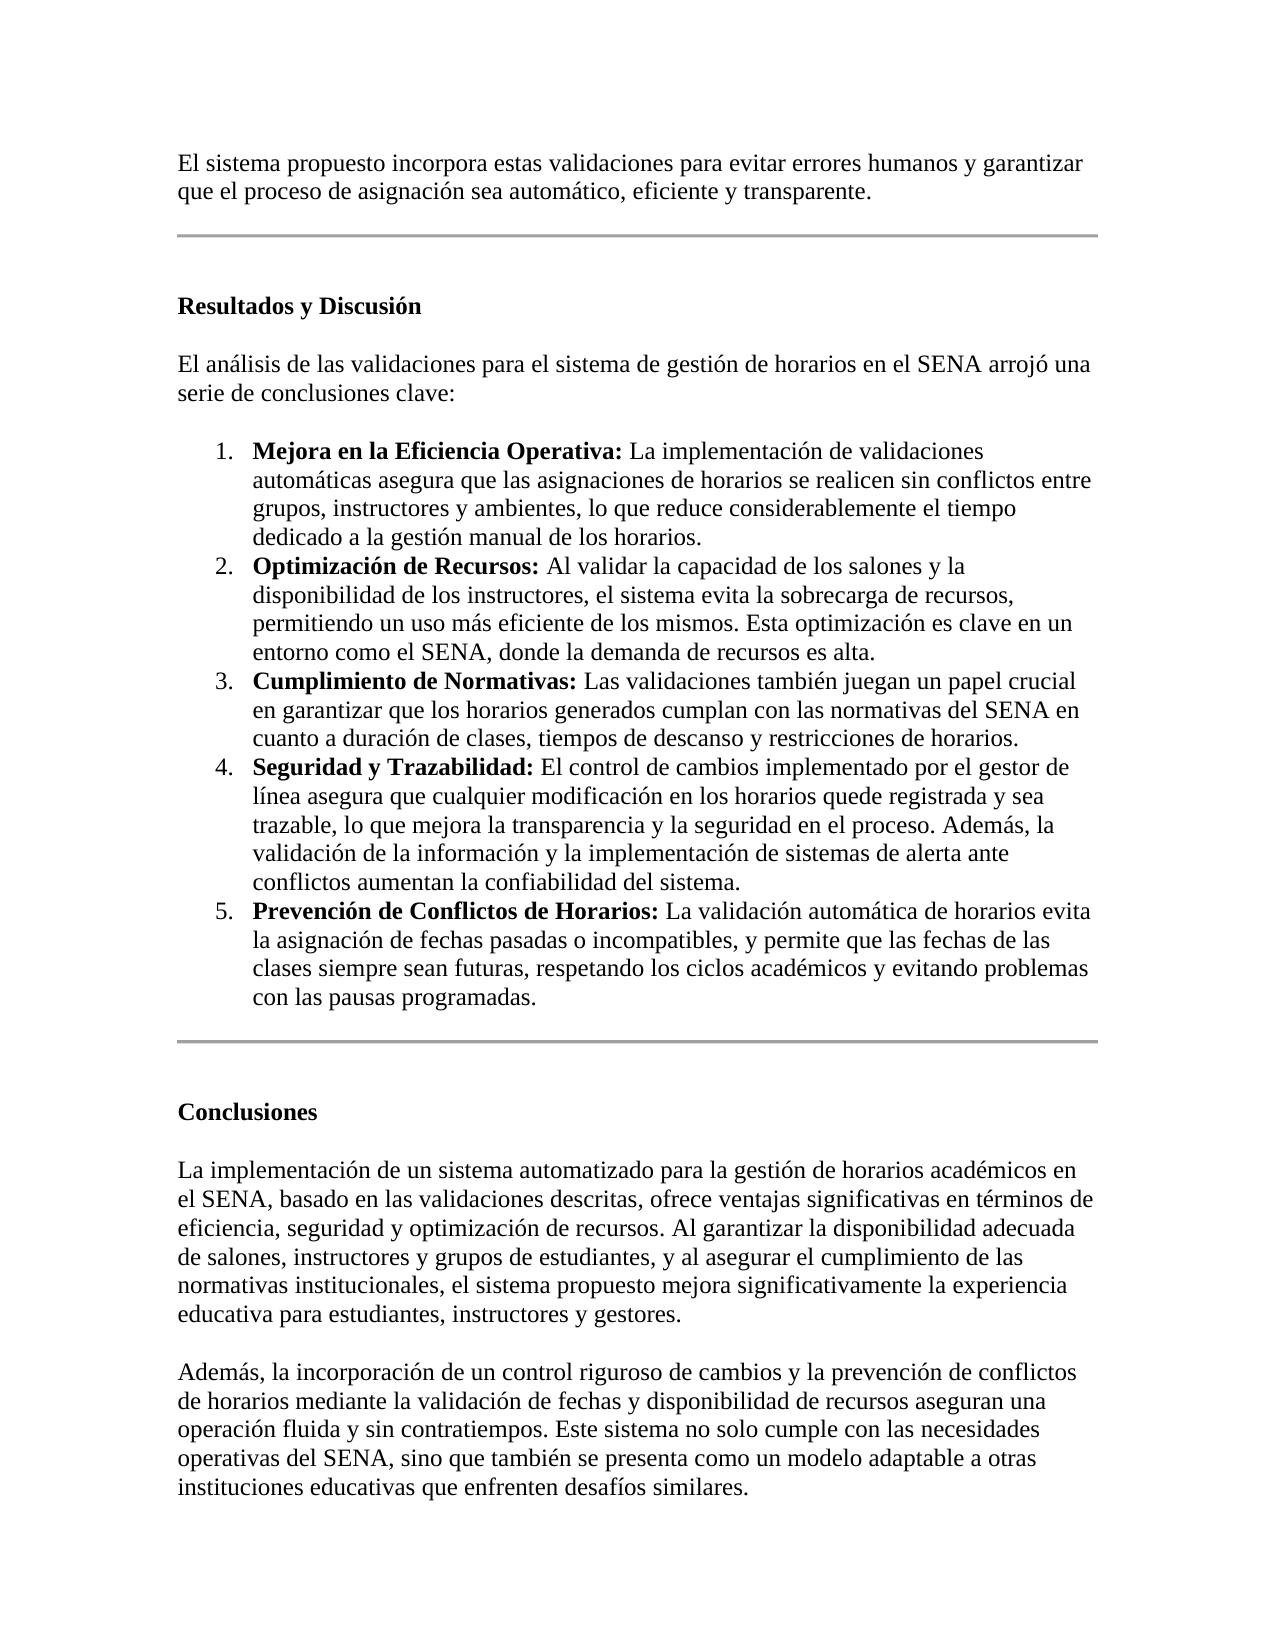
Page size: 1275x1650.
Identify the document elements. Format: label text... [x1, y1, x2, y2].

text La implementación de un sistema automatizado para la gestión de horarios académicos en el SENA, basado en las validaciones descritas, ofrece ventajas significativas en términos de eficiencia, seguridad y optimización de recursos. Al garantizar la disponibilidad adecuada de salones, instructores y grupos de estudiantes, y al asegurar el cumplimiento de las normativas institucionales, el sistema propuesto mejora significativamente la experiencia educativa para estudiantes, instructores y gestores. [177, 1155, 1098, 1328]
text Resultados y Discusión [177, 291, 1098, 320]
text Además, la incorporación de un control riguroso de cambios y la prevención de conflictos de horarios mediante la validación de fechas y disponibilidad de recursos aseguran una operación fluida y sin contratiempos. Este sistema no solo cumple con las necesidades operativas del SENA, sino que también se presenta como un modelo adaptable a otras instituciones educativas que enfrenten desafíos similares. [177, 1357, 1098, 1501]
list Cumplimiento de Normativas: Las validaciones también juegan un papel crucial en garantizar que los horarios generados cumplan con las normativas del SENA en cuanto a duración de clases, tiempos de descanso y restricciones de horarios. [215, 666, 1098, 752]
text El análisis de las validaciones para el sistema de gestión de horarios en el SENA arrojó una serie de conclusiones clave: [177, 349, 1098, 407]
list Seguridad y Trazabilidad: El control de cambios implementado por el gestor de línea asegura que cualquier modificación en los horarios quede registrada y sea trazable, lo que mejora la transparencia y la seguridad en el proceso. Además, la validación de la información y la implementación de sistemas de alerta ante conflictos aumentan la confiabilidad del sistema. [215, 752, 1098, 896]
text Conclusiones [177, 1097, 1098, 1126]
list Mejora en la Eficiencia Operativa: La implementación de validaciones automáticas asegura que las asignaciones de horarios se realicen sin conflictos entre grupos, instructores y ambientes, lo que reduce considerablemente el tiempo dedicado a la gestión manual de los horarios. [215, 436, 1098, 551]
list Prevención de Conflictos de Horarios: La validación automática de horarios evita la asignación de fechas pasadas o incompatibles, y permite que las fechas de las clases siempre sean futuras, respetando los ciclos académicos y evitando problemas con las pausas programadas. [215, 896, 1098, 1011]
list Optimización de Recursos: Al validar la capacidad de los salones y la disponibilidad de los instructores, el sistema evita la sobrecarga de recursos, permitiendo un uso más eficiente de los mismos. Esta optimización es clave en un entorno como el SENA, donde la demanda de recursos es alta. [215, 551, 1098, 666]
text El sistema propuesto incorpora estas validaciones para evitar errores humanos y garantizar que el proceso de asignación sea automático, eficiente y transparente. [177, 148, 1098, 205]
